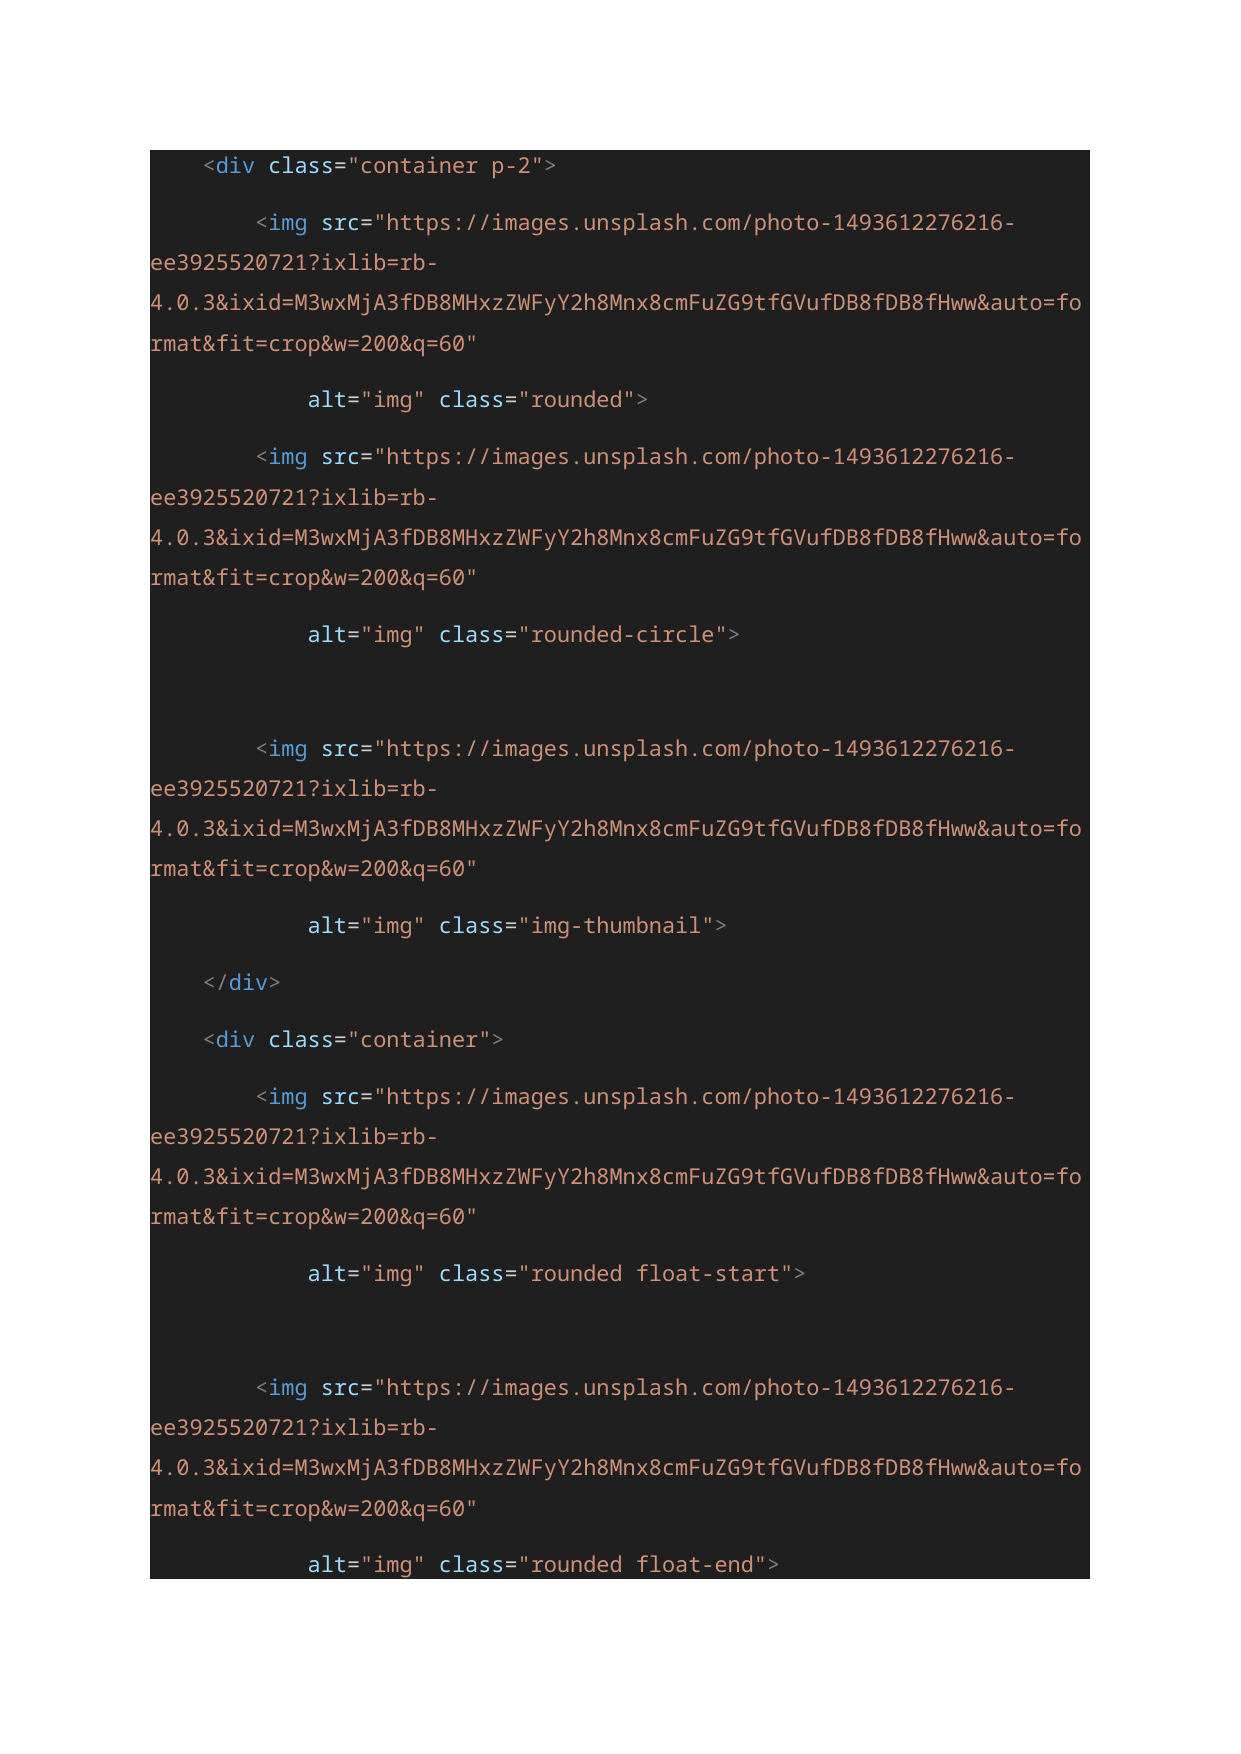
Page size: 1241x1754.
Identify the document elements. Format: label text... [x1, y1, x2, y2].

text alt="img" class="rounded float-end"> [150, 1549, 1090, 1579]
text </div> [150, 967, 1090, 997]
text <img src="https://images.unsplash.com/photo-1493612276216-ee3925520721?ixlib=rb-4.0.3&ixid=M3wxMjA3fDB8MHxzZWFyY2h8Mnx8cmFuZG9tfGVufDB8fDB8fHww&auto=format&fit=crop&w=200&q=60" [150, 207, 1090, 357]
text <img src="https://images.unsplash.com/photo-1493612276216-ee3925520721?ixlib=rb-4.0.3&ixid=M3wxMjA3fDB8MHxzZWFyY2h8Mnx8cmFuZG9tfGVufDB8fDB8fHww&auto=format&fit=crop&w=200&q=60" [150, 732, 1090, 883]
text alt="img" class="rounded float-start"> [150, 1258, 1090, 1288]
text <div class="container p-2"> [150, 150, 1090, 180]
text alt="img" class="rounded-circle"> [150, 619, 1090, 648]
text alt="img" class="rounded"> [150, 384, 1090, 414]
text <div class="container"> [150, 1024, 1090, 1053]
text alt="img" class="img-thumbnail"> [150, 910, 1090, 940]
text <img src="https://images.unsplash.com/photo-1493612276216-ee3925520721?ixlib=rb-4.0.3&ixid=M3wxMjA3fDB8MHxzZWFyY2h8Mnx8cmFuZG9tfGVufDB8fDB8fHww&auto=format&fit=crop&w=200&q=60" [150, 1372, 1090, 1522]
text <img src="https://images.unsplash.com/photo-1493612276216-ee3925520721?ixlib=rb-4.0.3&ixid=M3wxMjA3fDB8MHxzZWFyY2h8Mnx8cmFuZG9tfGVufDB8fDB8fHww&auto=format&fit=crop&w=200&q=60" [150, 441, 1090, 592]
text <img src="https://images.unsplash.com/photo-1493612276216-ee3925520721?ixlib=rb-4.0.3&ixid=M3wxMjA3fDB8MHxzZWFyY2h8Mnx8cmFuZG9tfGVufDB8fDB8fHww&auto=format&fit=crop&w=200&q=60" [150, 1081, 1090, 1231]
